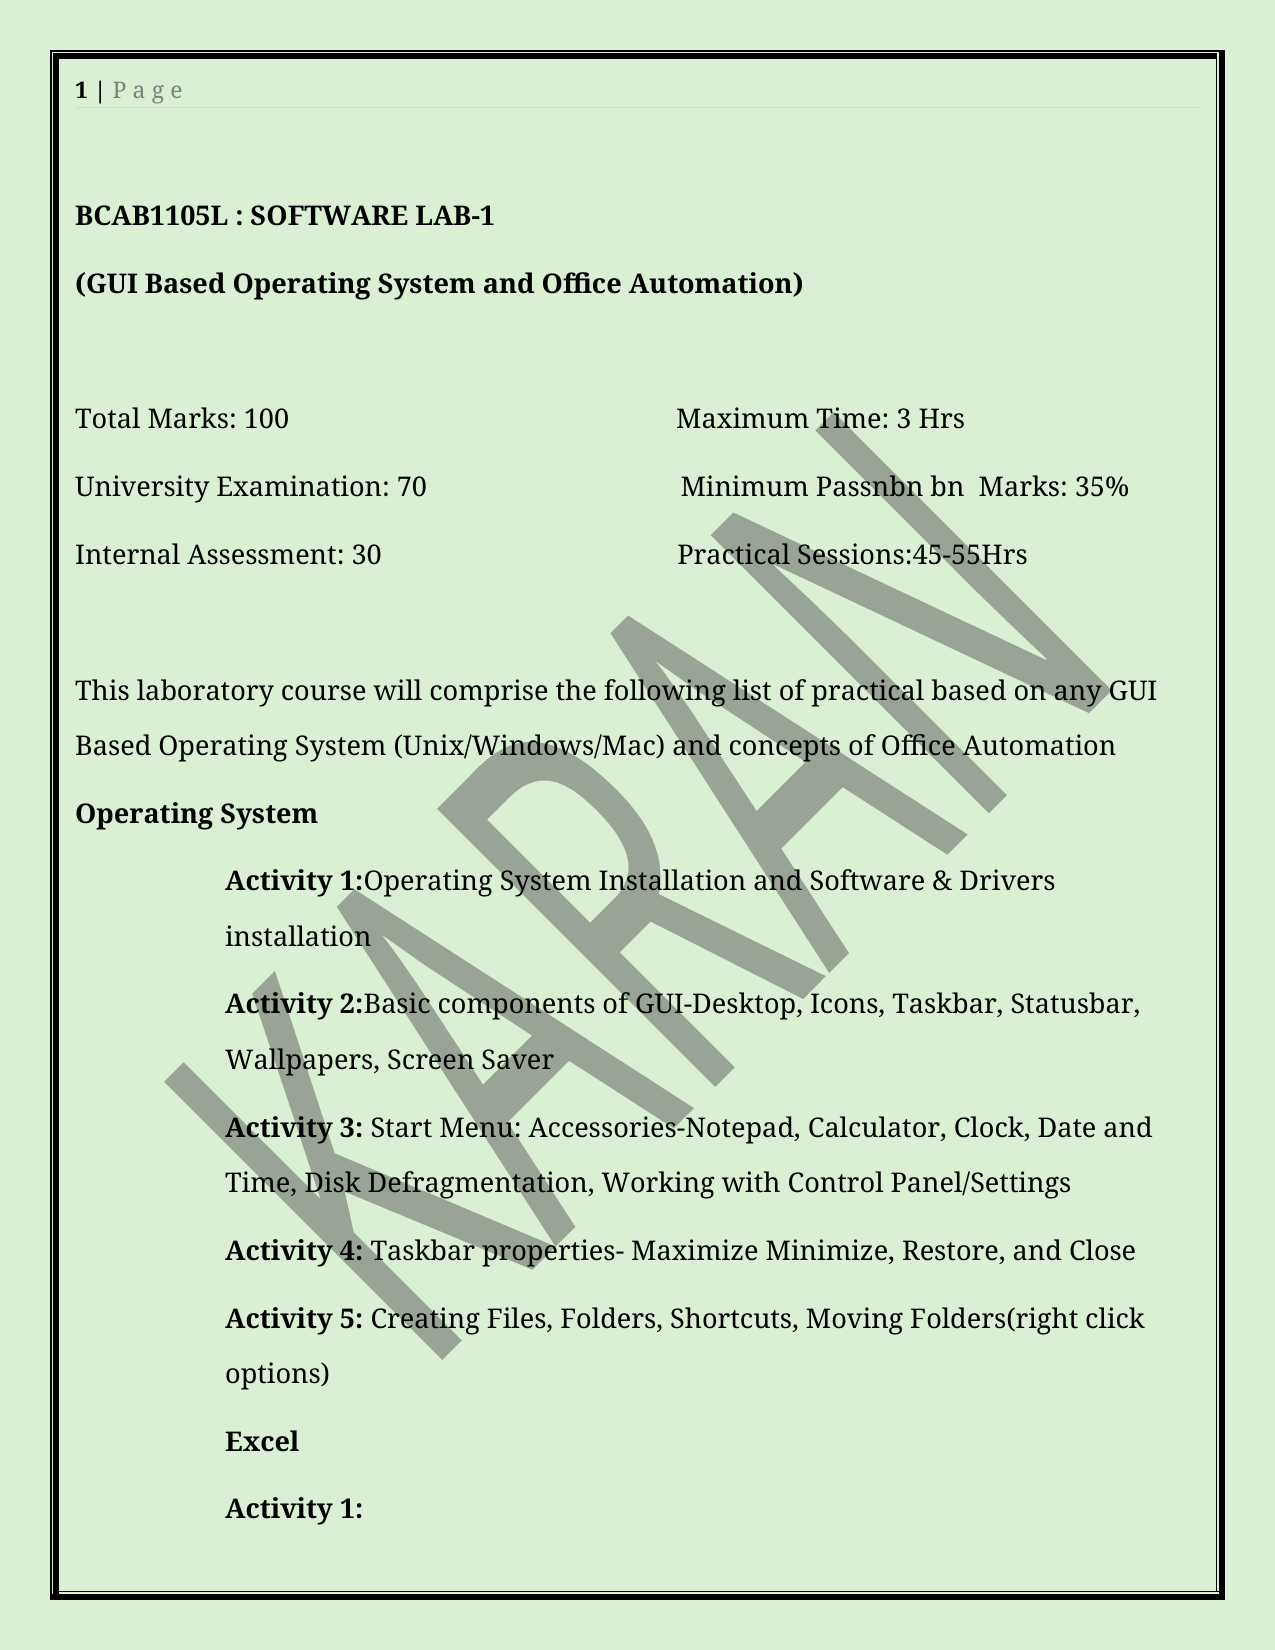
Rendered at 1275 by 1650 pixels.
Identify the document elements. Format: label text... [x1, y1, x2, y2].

text Internal Assessment: 30 Practical Sessions:45-55Hrs [75, 535, 1200, 572]
text This laboratory course will comprise the following list of practical based on any GUI Based Operating System (Unix/Windows/Mac) and concepts of Office Automation [75, 671, 1200, 763]
text Excel [225, 1422, 1200, 1459]
text University Examination: 70 Minimum Passnbn bn Marks: 35% [75, 467, 1200, 504]
text Activity 4: Taskbar properties- Maximize Minimize, Restore, and Close [225, 1231, 1200, 1268]
text Activity 3: Start Menu: Accessories-Notepad, Calculator, Clock, Date and Time, Disk Defragmentation, Working with Control Panel/Settings [225, 1108, 1200, 1200]
text Operating System [75, 794, 1200, 831]
text BCAB1105L : SOFTWARE LAB-1 [75, 196, 1200, 233]
text Activity 1:Operating System Installation and Software & Drivers installation [225, 862, 1200, 954]
text Activity 5: Creating Files, Folders, Shortcuts, Moving Folders(right click options) [225, 1299, 1200, 1391]
text Total Marks: 100 Maximum Time: 3 Hrs [75, 400, 1200, 437]
text Activity 2:Basic components of GUI-Desktop, Icons, Taskbar, Statusbar, Wallpapers, Screen Saver [225, 985, 1200, 1077]
text (GUI Based Operating System and Office Automation) [75, 264, 1200, 301]
text Activity 1: [225, 1490, 1200, 1527]
